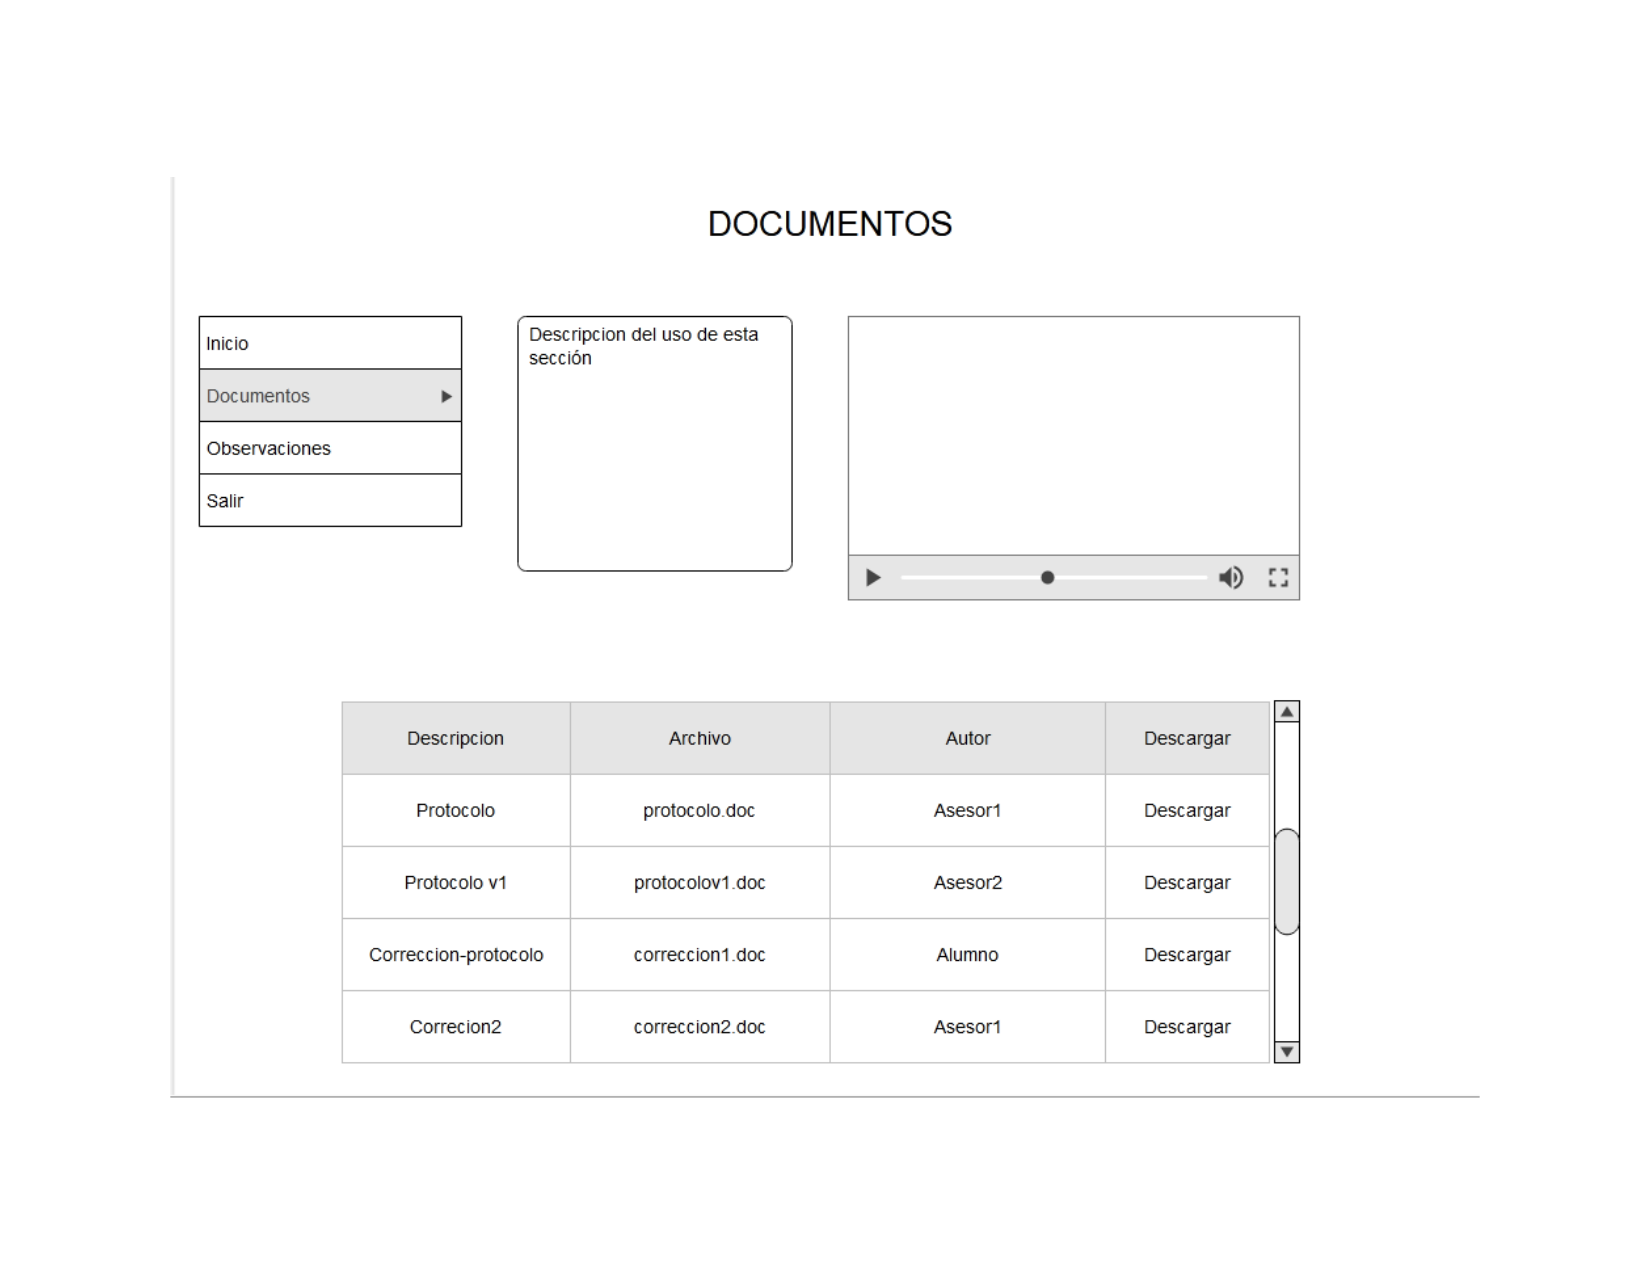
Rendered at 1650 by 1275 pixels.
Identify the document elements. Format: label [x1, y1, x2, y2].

picture [170, 177, 1480, 1098]
